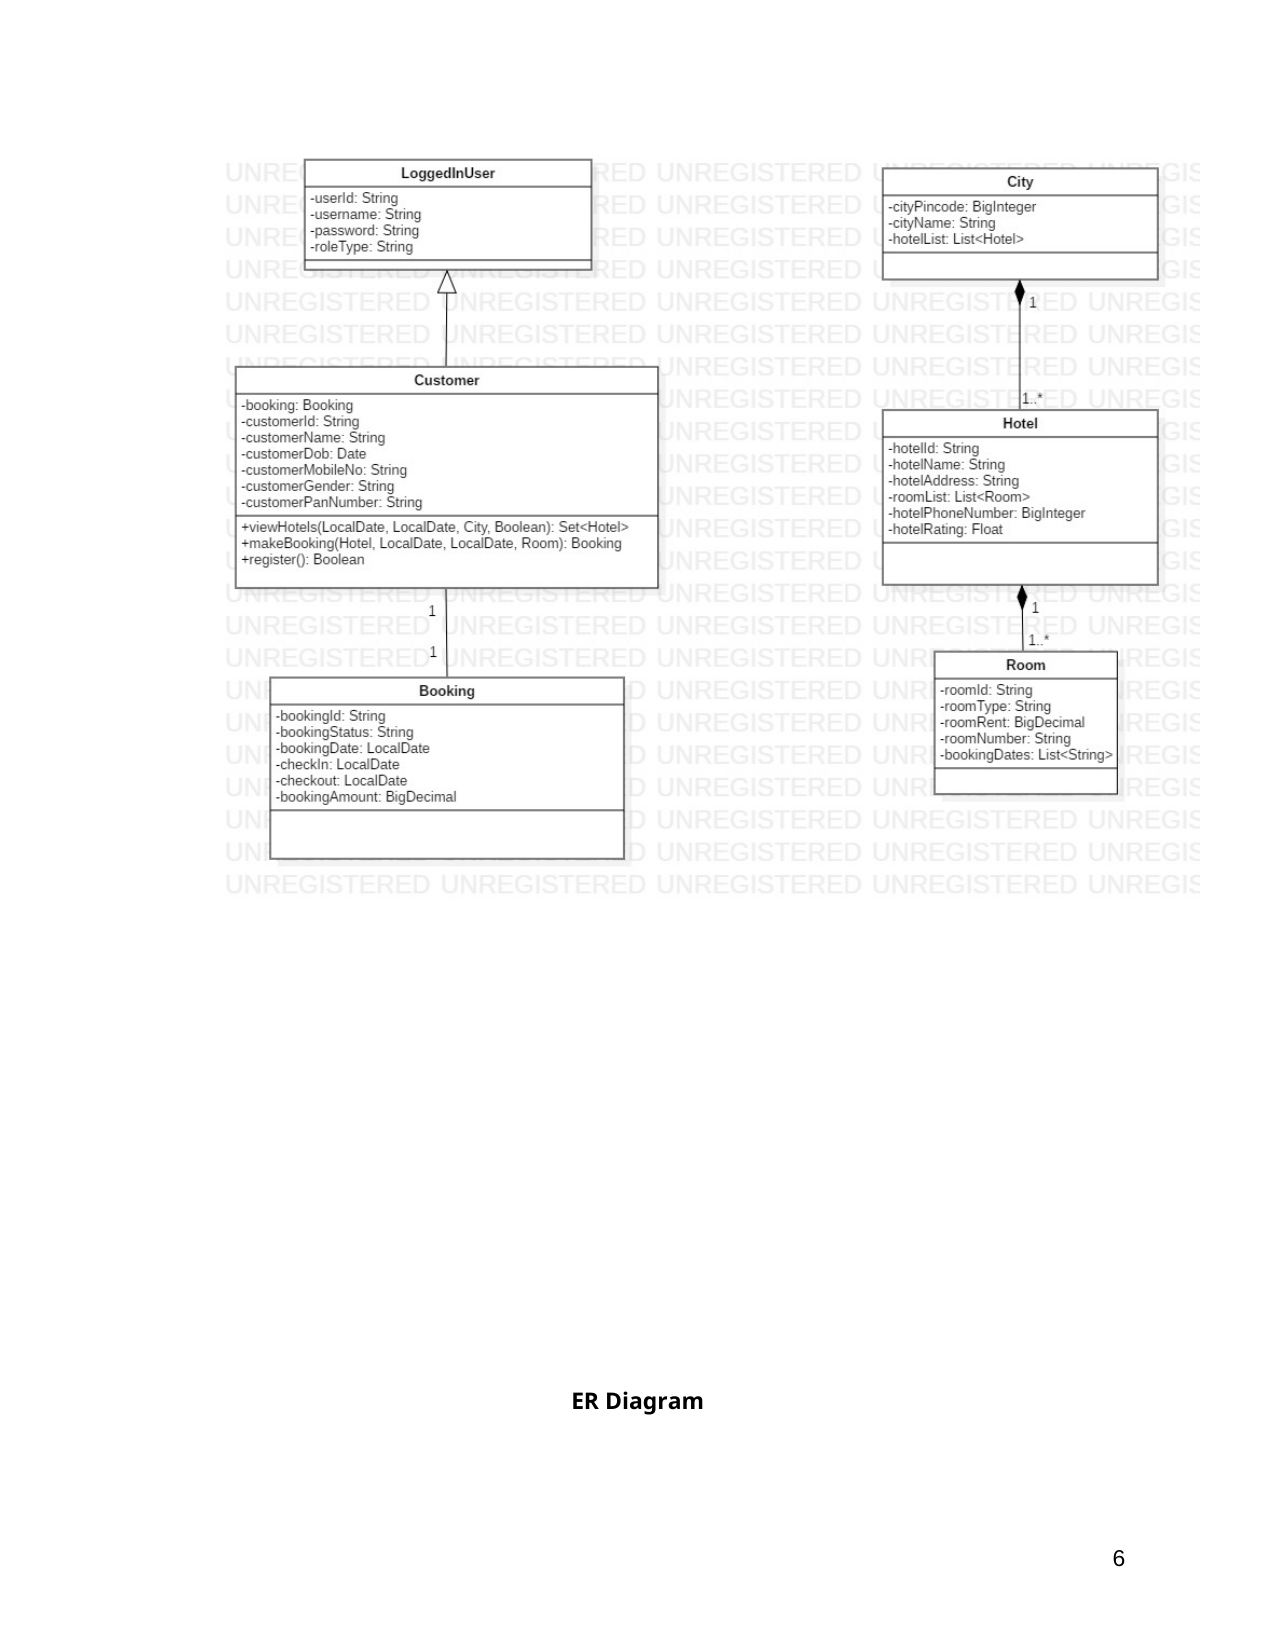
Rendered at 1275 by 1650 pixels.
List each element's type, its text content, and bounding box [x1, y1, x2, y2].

text ER Diagram [150, 1385, 1125, 1416]
picture [225, 150, 1200, 902]
